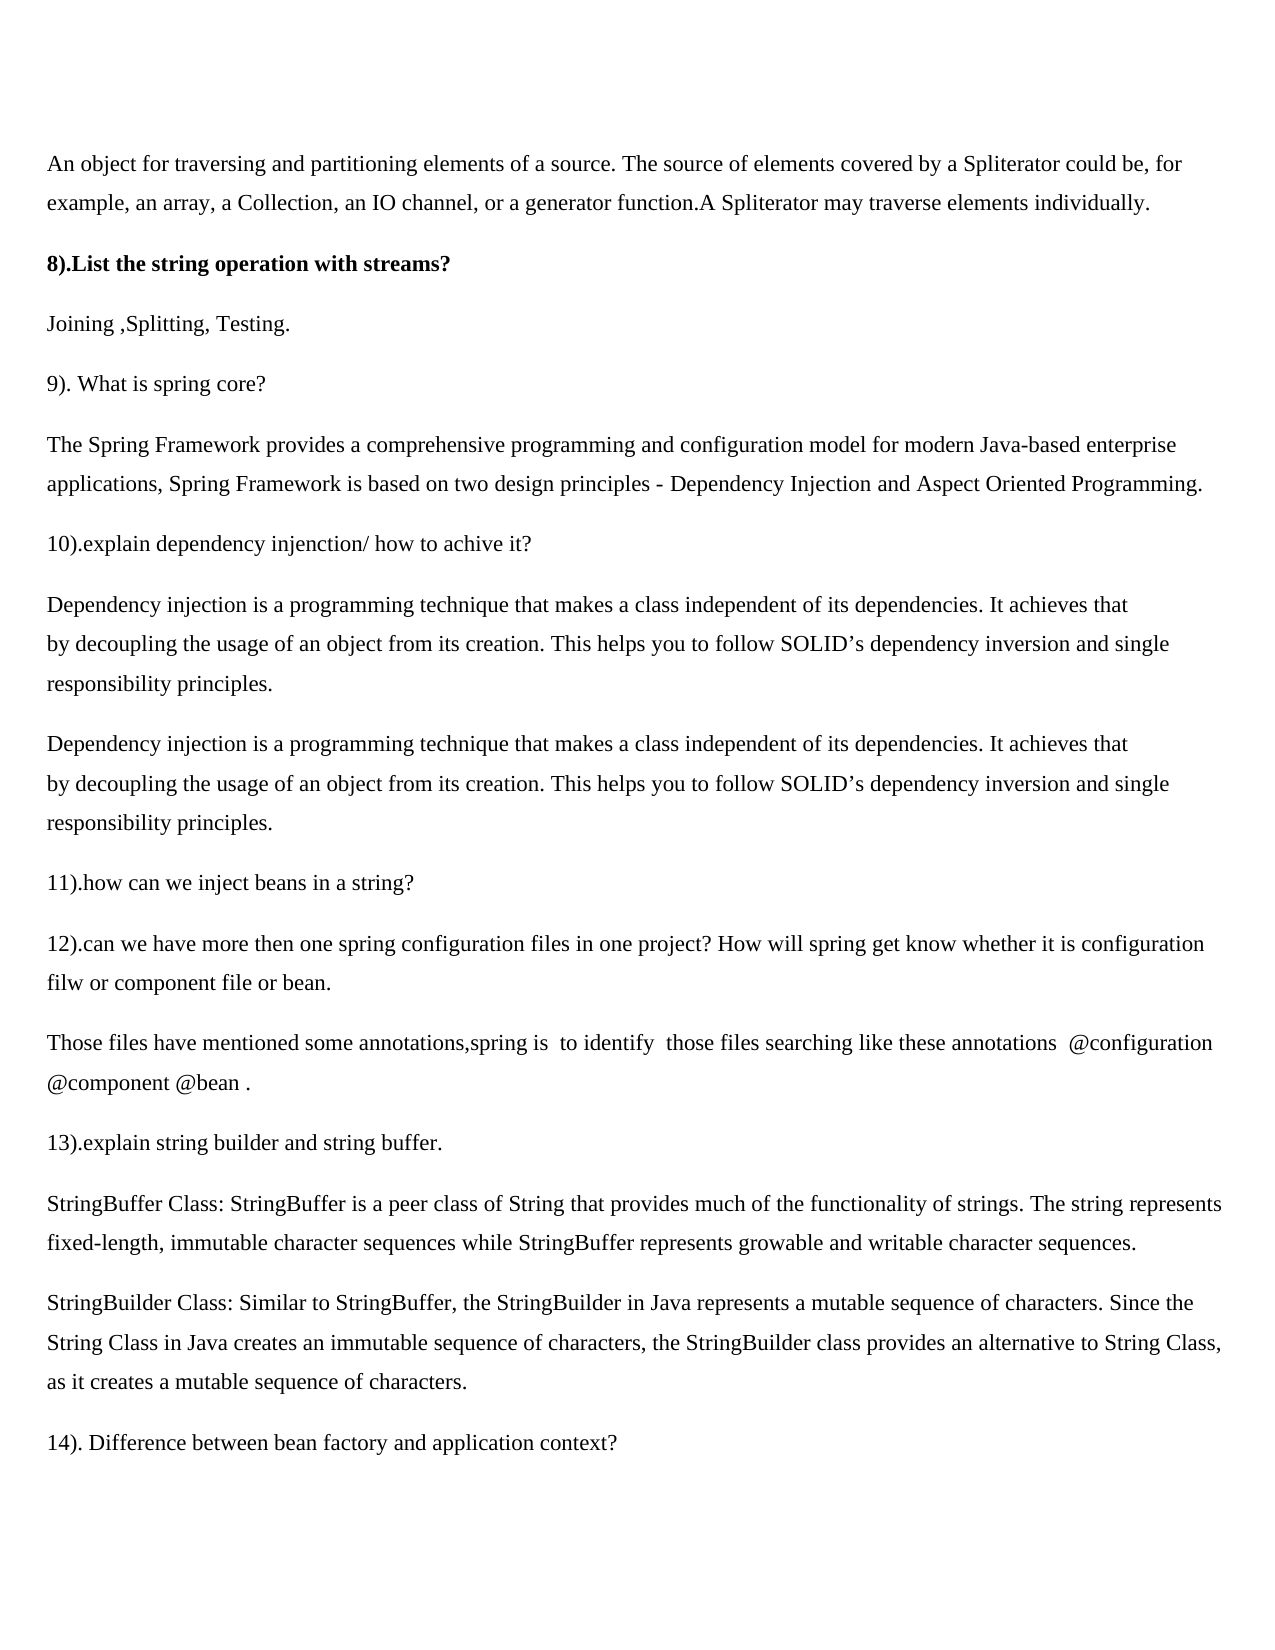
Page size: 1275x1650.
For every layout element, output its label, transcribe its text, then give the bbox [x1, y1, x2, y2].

text The Spring Framework provides a comprehensive programming and configuration model for modern Java-based enterprise applications, Spring Framework is based on two design principles - Dependency Injection and Aspect Oriented Programming. [47, 431, 1243, 497]
text An object for traversing and partitioning elements of a source. The source of elements covered by a Spliterator could be, for example, an array, a Collection, an IO channel, or a generator function.A Spliterator may traverse elements individually. [47, 150, 1243, 216]
text StringBuffer Class: StringBuffer is a peer class of String that provides much of the functionality of strings. The string represents fixed-length, immutable character sequences while StringBuffer represents growable and writable character sequences. [47, 1189, 1243, 1255]
text 9). What is spring core? [47, 370, 1243, 397]
text Joining ,Splitting, Testing. [47, 310, 1243, 336]
text 11).how can we inject beans in a string? [47, 869, 1243, 896]
text 13).explain string builder and string buffer. [47, 1129, 1243, 1156]
text StringBuilder Class: Similar to StringBuffer, the StringBuilder in Java represents a mutable sequence of characters. Since the String Class in Java creates an immutable sequence of characters, the StringBuilder class provides an alternative to String Class, as it creates a mutable sequence of characters. [47, 1289, 1243, 1395]
text Dependency injection is a programming technique that makes a class independent of its dependencies. It achieves that by decoupling the usage of an object from its creation. This helps you to follow SOLID’s dependency inversion and single responsibility principles. [47, 730, 1243, 835]
text Those files have mentioned some annotations,spring is to identify those files searching like these annotations @configuration @component @bean . [47, 1029, 1243, 1095]
text 12).can we have more then one spring configuration files in one project? How will spring get know whether it is configuration filw or component file or bean. [47, 930, 1243, 996]
text Dependency injection is a programming technique that makes a class independent of its dependencies. It achieves that by decoupling the usage of an object from its creation. This helps you to follow SOLID’s dependency inversion and single responsibility principles. [47, 591, 1243, 696]
text 14). Difference between bean factory and application context? [47, 1429, 1243, 1455]
text 8).List the string operation with streams? [47, 250, 1243, 276]
text 10).explain dependency injenction/ how to achive it? [47, 531, 1243, 557]
